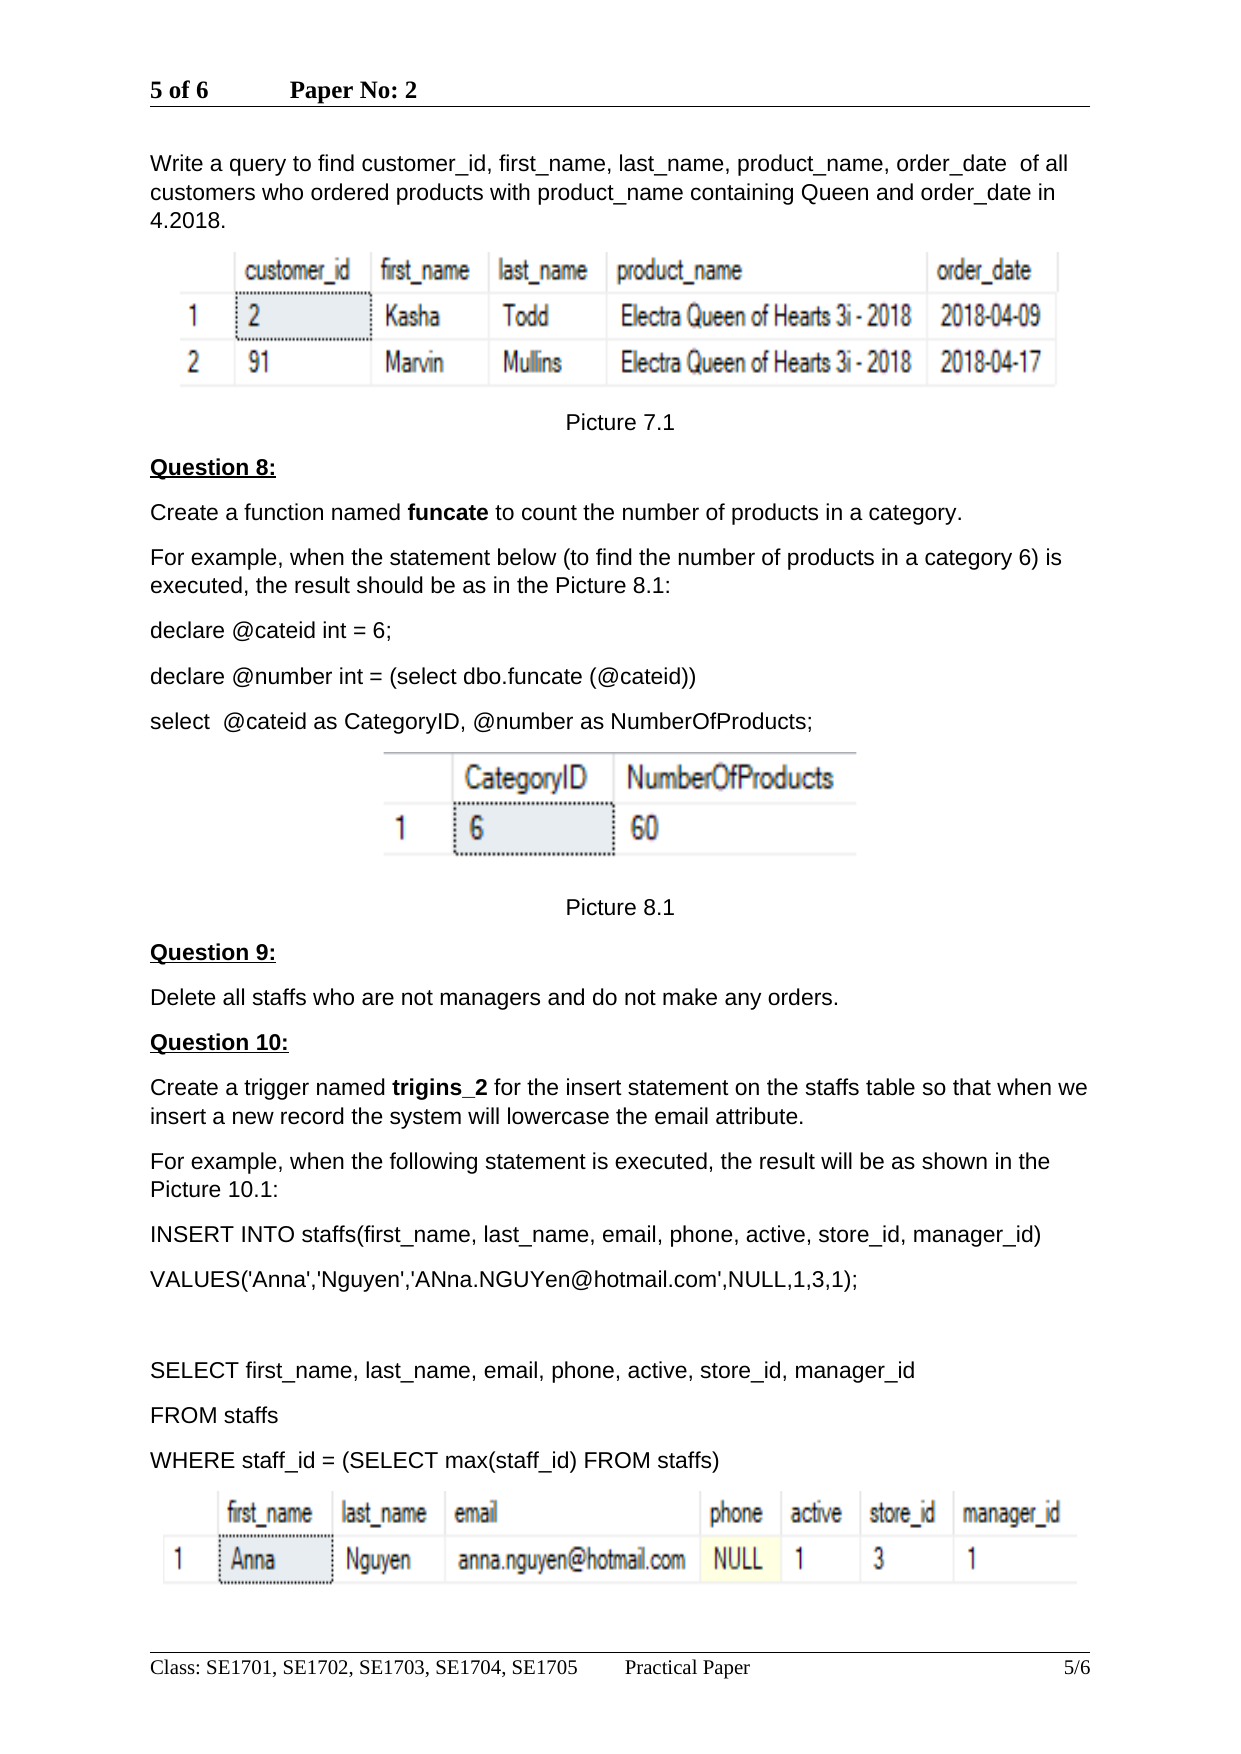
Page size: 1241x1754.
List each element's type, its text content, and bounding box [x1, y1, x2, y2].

text Create a function named funcate to count the number of products in a category. [150, 499, 1090, 525]
picture [383, 752, 857, 875]
text For example, when the following statement is executed, the result will be as shown in the Picture 10.1: [150, 1148, 1090, 1202]
text INSERT INTO staffs(first_name, last_name, email, phone, active, store_id, manager_id) [150, 1221, 1090, 1248]
picture [179, 252, 1061, 390]
text Picture 8.1 [150, 894, 1090, 920]
text Write a query to find customer_id, first_name, last_name, product_name, order_date of all customers who ordered products with product_name containing Queen and order_date in 4.2018. [150, 150, 1090, 233]
picture [163, 1491, 1078, 1592]
text Question 9: [150, 939, 1090, 965]
text VALUES('Anna','Nguyen','ANna.NGUYen@hotmail.com',NULL,1,3,1); [150, 1266, 1090, 1293]
text Question 8: [150, 454, 1090, 480]
text SELECT first_name, last_name, email, phone, active, store_id, manager_id [150, 1357, 1090, 1383]
text declare @number int = (select dbo.funcate (@cateid)) [150, 663, 1090, 689]
text Delete all staffs who are not managers and do not make any orders. [150, 984, 1090, 1010]
text For example, when the statement below (to find the number of products in a category 6) is executed, the result should be as in the Picture 8.1: [150, 544, 1090, 599]
text WHERE staff_id = (SELECT max(staff_id) FROM staffs) [150, 1447, 1090, 1473]
text Question 10: [150, 1029, 1090, 1055]
text FROM staffs [150, 1402, 1090, 1428]
text select @cateid as CategoryID, @number as NumberOfProducts; [150, 708, 1090, 734]
text declare @cateid int = 6; [150, 617, 1090, 644]
text Create a trigger named trigins_2 for the insert statement on the staffs table so that when we insert a new record the system will lowercase the email attribute. [150, 1074, 1090, 1129]
text Picture 7.1 [150, 409, 1090, 435]
